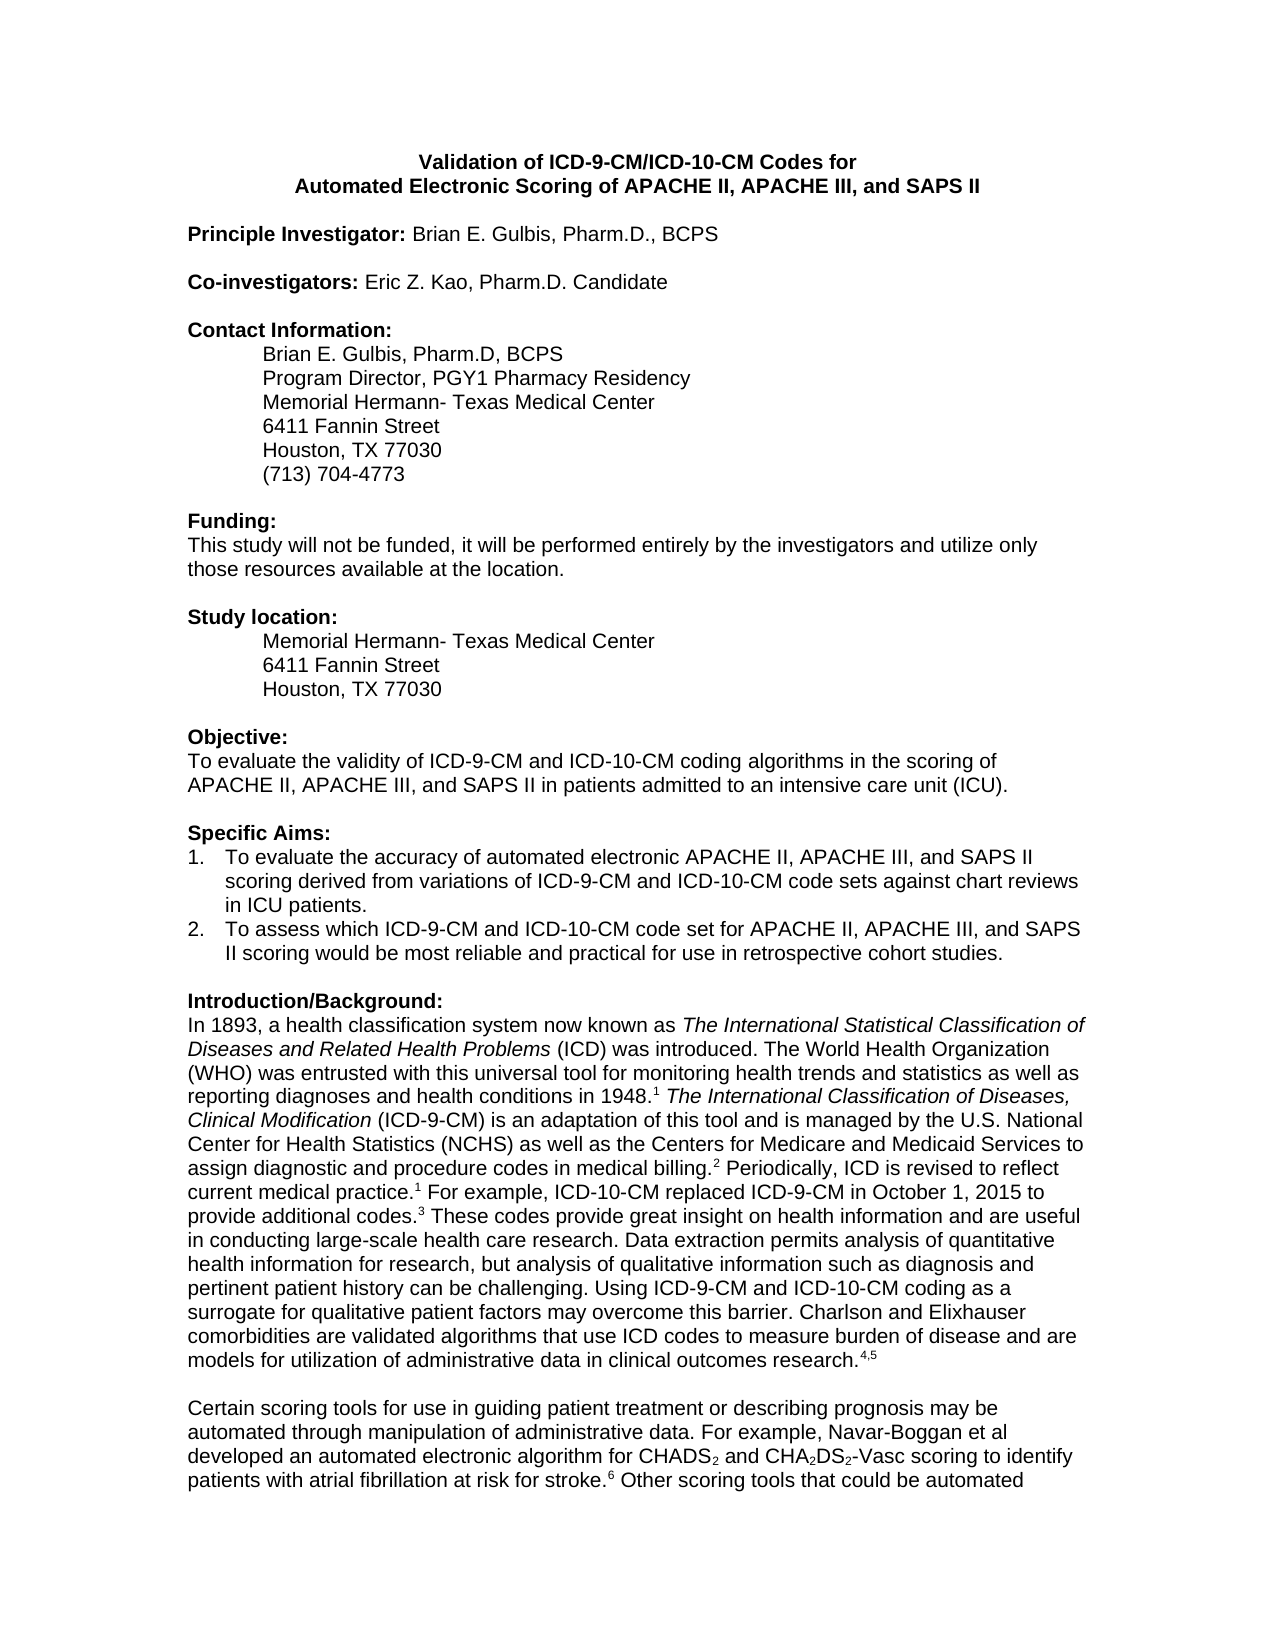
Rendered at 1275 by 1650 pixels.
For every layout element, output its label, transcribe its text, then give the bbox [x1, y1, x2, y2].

text Houston, TX 77030 [187, 437, 1087, 461]
text Study location: [187, 605, 1087, 629]
text Memorial Hermann- Texas Medical Center [187, 629, 1087, 653]
text Principle Investigator: Brian E. Gulbis, Pharm.D., BCPS [187, 222, 1087, 246]
text Introduction/Background: [187, 988, 1087, 1012]
text 6411 Fannin Street [187, 653, 1087, 677]
text Automated Electronic Scoring of APACHE II, APACHE III, and SAPS II [187, 174, 1087, 198]
text Specific Aims: [187, 821, 1087, 845]
text To evaluate the validity of ICD-9-CM and ICD-10-CM coding algorithms in the scoring of APACHE II, APACHE III, and SAPS II in patients admitted to an intensive care unit (ICU). [187, 749, 1087, 797]
text Funding: [187, 509, 1087, 533]
text This study will not be funded, it will be performed entirely by the investigators and utilize only those resources available at the location. [187, 533, 1087, 581]
text Validation of ICD-9-CM/ICD-10-CM Codes for [187, 150, 1087, 174]
text Contact Information: [187, 318, 1087, 342]
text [187, 1396, 1087, 1492]
text In 1893, a health classification system now known as The International Statistical Classification of Diseases and Related Health Problems (ICD) was introduced. The World Health Organization (WHO) was entrusted with this universal tool for monitoring health trends and statistics as well as reporting diagnoses and health conditions in 1948.1 The International Classification of Diseases, Clinical Modification (ICD-9-CM) is an adaptation of this tool and is managed by the U.S. National Center for Health Statistics (NCHS) as well as the Centers for Medicare and Medicaid Services to assign diagnostic and procedure codes in medical billing.2 Periodically, ICD is revised to reflect current medical practice.1 For example, ICD-10-CM replaced ICD-9-CM in October 1, 2015 to provide additional codes.3 These codes provide great insight on health information and are useful in conducting large-scale health care research. Data extraction permits analysis of quantitative health information for research, but analysis of qualitative information such as diagnosis and pertinent patient history can be challenging. Using ICD-9-CM and ICD-10-CM coding as a surrogate for qualitative patient factors may overcome this barrier. Charlson and Elixhauser comorbidities are validated algorithms that use ICD codes to measure burden of disease and are models for utilization of administrative data in clinical outcomes research.4,5 [187, 1012, 1087, 1372]
text Houston, TX 77030 [187, 677, 1087, 701]
text Objective: [187, 725, 1087, 749]
text Memorial Hermann- Texas Medical Center [187, 389, 1087, 413]
text Brian E. Gulbis, Pharm.D, BCPS [187, 342, 1087, 366]
text (713) 704-4773 [187, 461, 1087, 485]
list To evaluate the accuracy of automated electronic APACHE II, APACHE III, and SAPS II scoring derived from variations of ICD-9-CM and ICD-10-CM code sets against chart reviews in ICU patients. [187, 845, 1087, 917]
list To assess which ICD-9-CM and ICD-10-CM code set for APACHE II, APACHE III, and SAPS II scoring would be most reliable and practical for use in retrospective cohort studies. [187, 917, 1087, 964]
text Co-investigators: Eric Z. Kao, Pharm.D. Candidate [187, 270, 1087, 294]
text Program Director, PGY1 Pharmacy Residency [187, 366, 1087, 389]
text 6411 Fannin Street [187, 413, 1087, 437]
